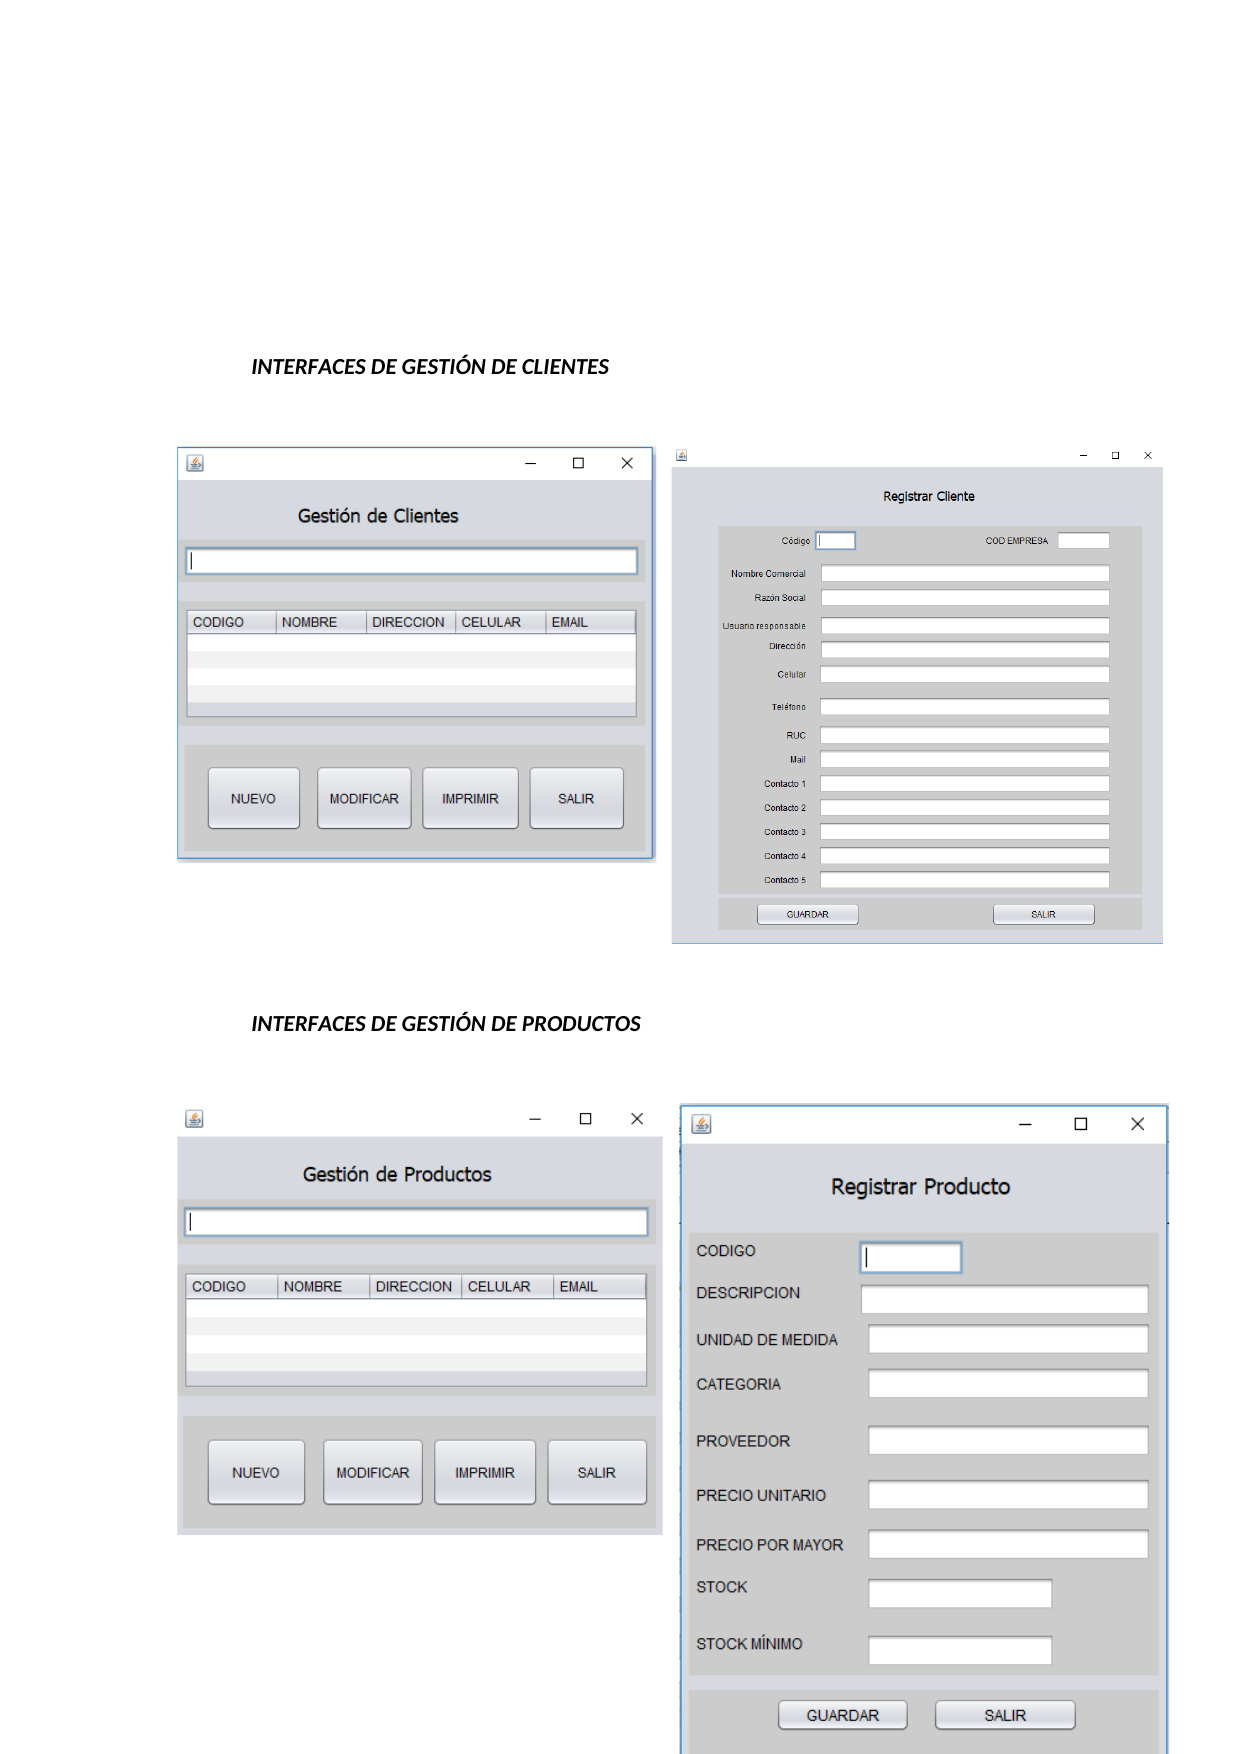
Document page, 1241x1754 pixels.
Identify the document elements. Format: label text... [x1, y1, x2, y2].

text INTERFACES DE GESTIÓN DE CLIENTES [251, 352, 1063, 381]
text INTERFACES DE GESTIÓN DE PRODUCTOS [251, 1009, 1063, 1037]
picture [679, 1103, 1170, 1754]
picture [671, 445, 1163, 944]
picture [177, 446, 657, 863]
picture [177, 1103, 663, 1535]
